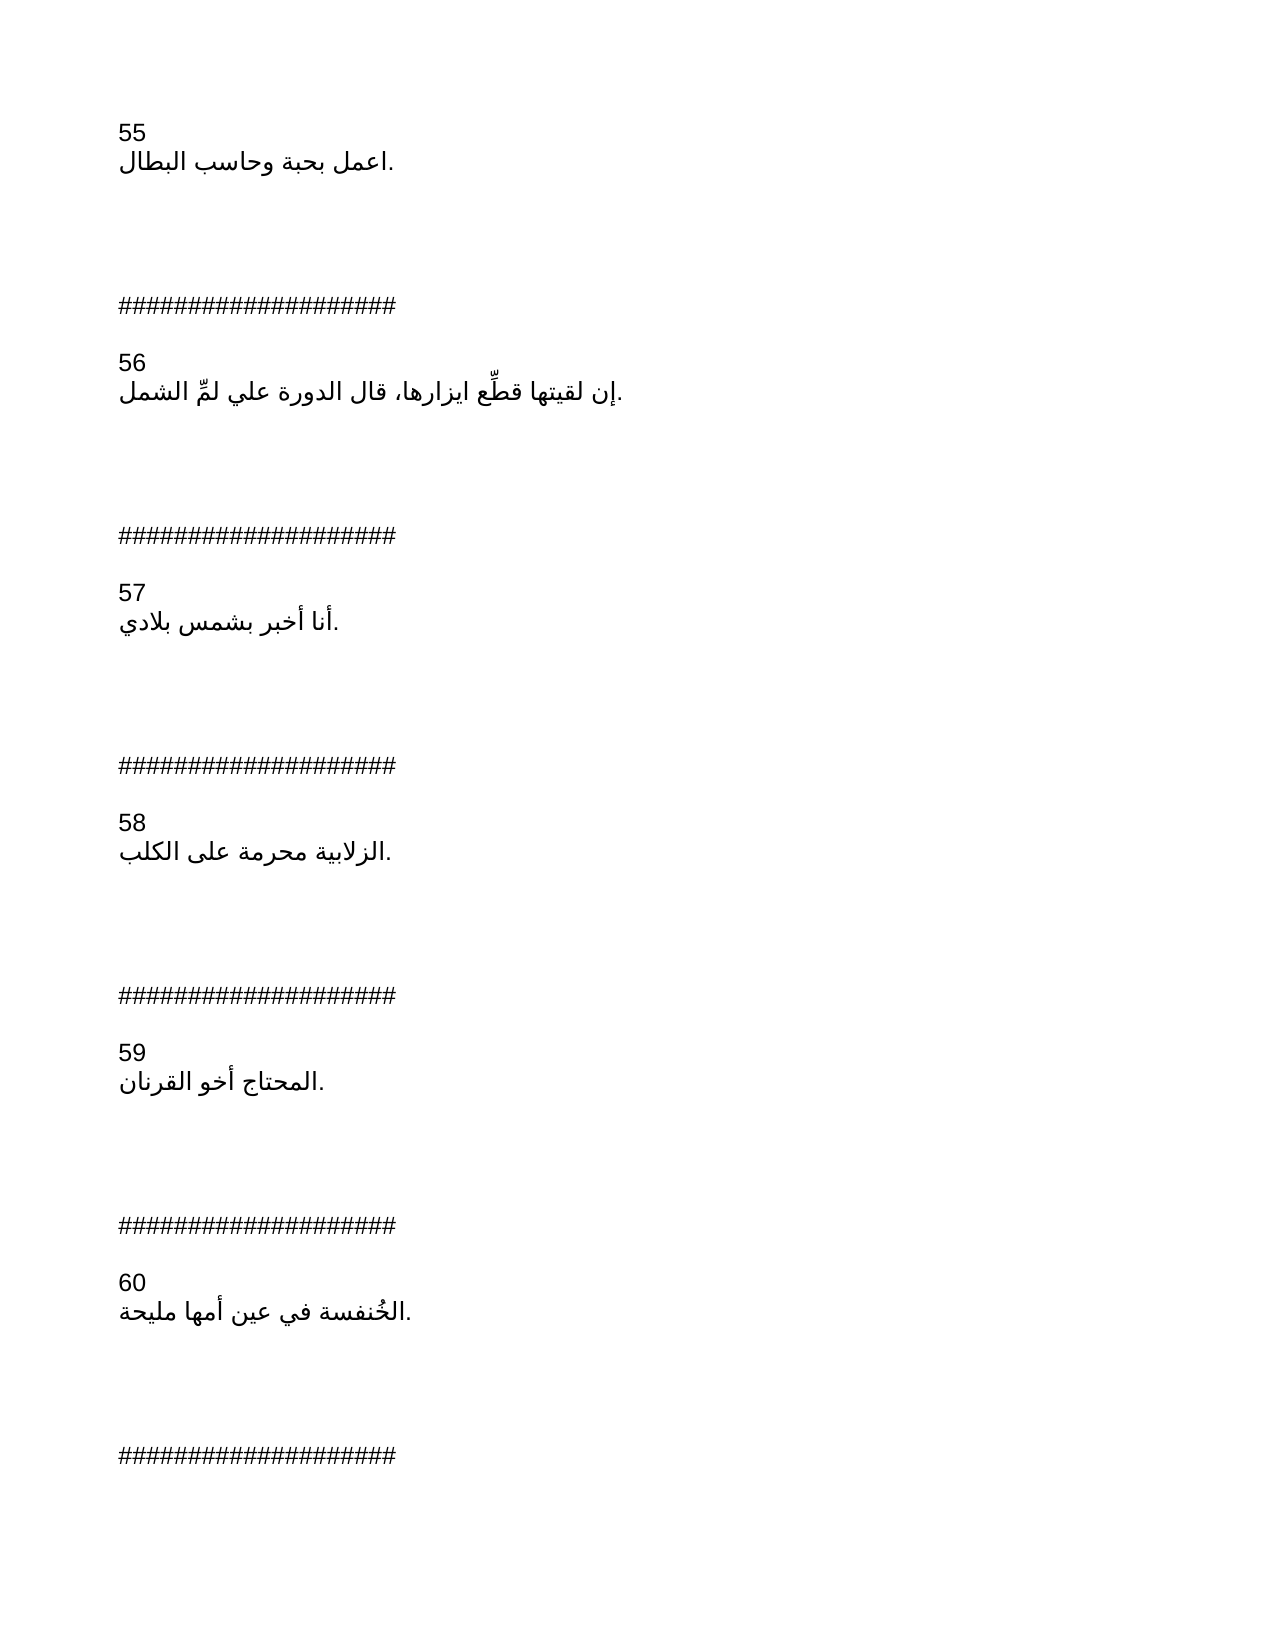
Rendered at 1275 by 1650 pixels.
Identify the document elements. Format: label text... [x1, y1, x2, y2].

text 57 أنا أخبر بشمس بلادي. #################### [118, 578, 1157, 808]
text 56 إن لقيتها قطِّع ايزارها، قال الدورة علي لمِّ الشمل. #################### [118, 348, 1157, 578]
text 59 المحتاج أخو القرنان. #################### [118, 1038, 1157, 1268]
text 60 الخُنفسة في عين أمها مليحة. #################### [118, 1268, 1157, 1498]
text 58 الزلابية محرمة على الكلب. #################### [118, 808, 1157, 1038]
text 55 اعمل بحبة وحاسب البطال. #################### [118, 118, 1157, 348]
